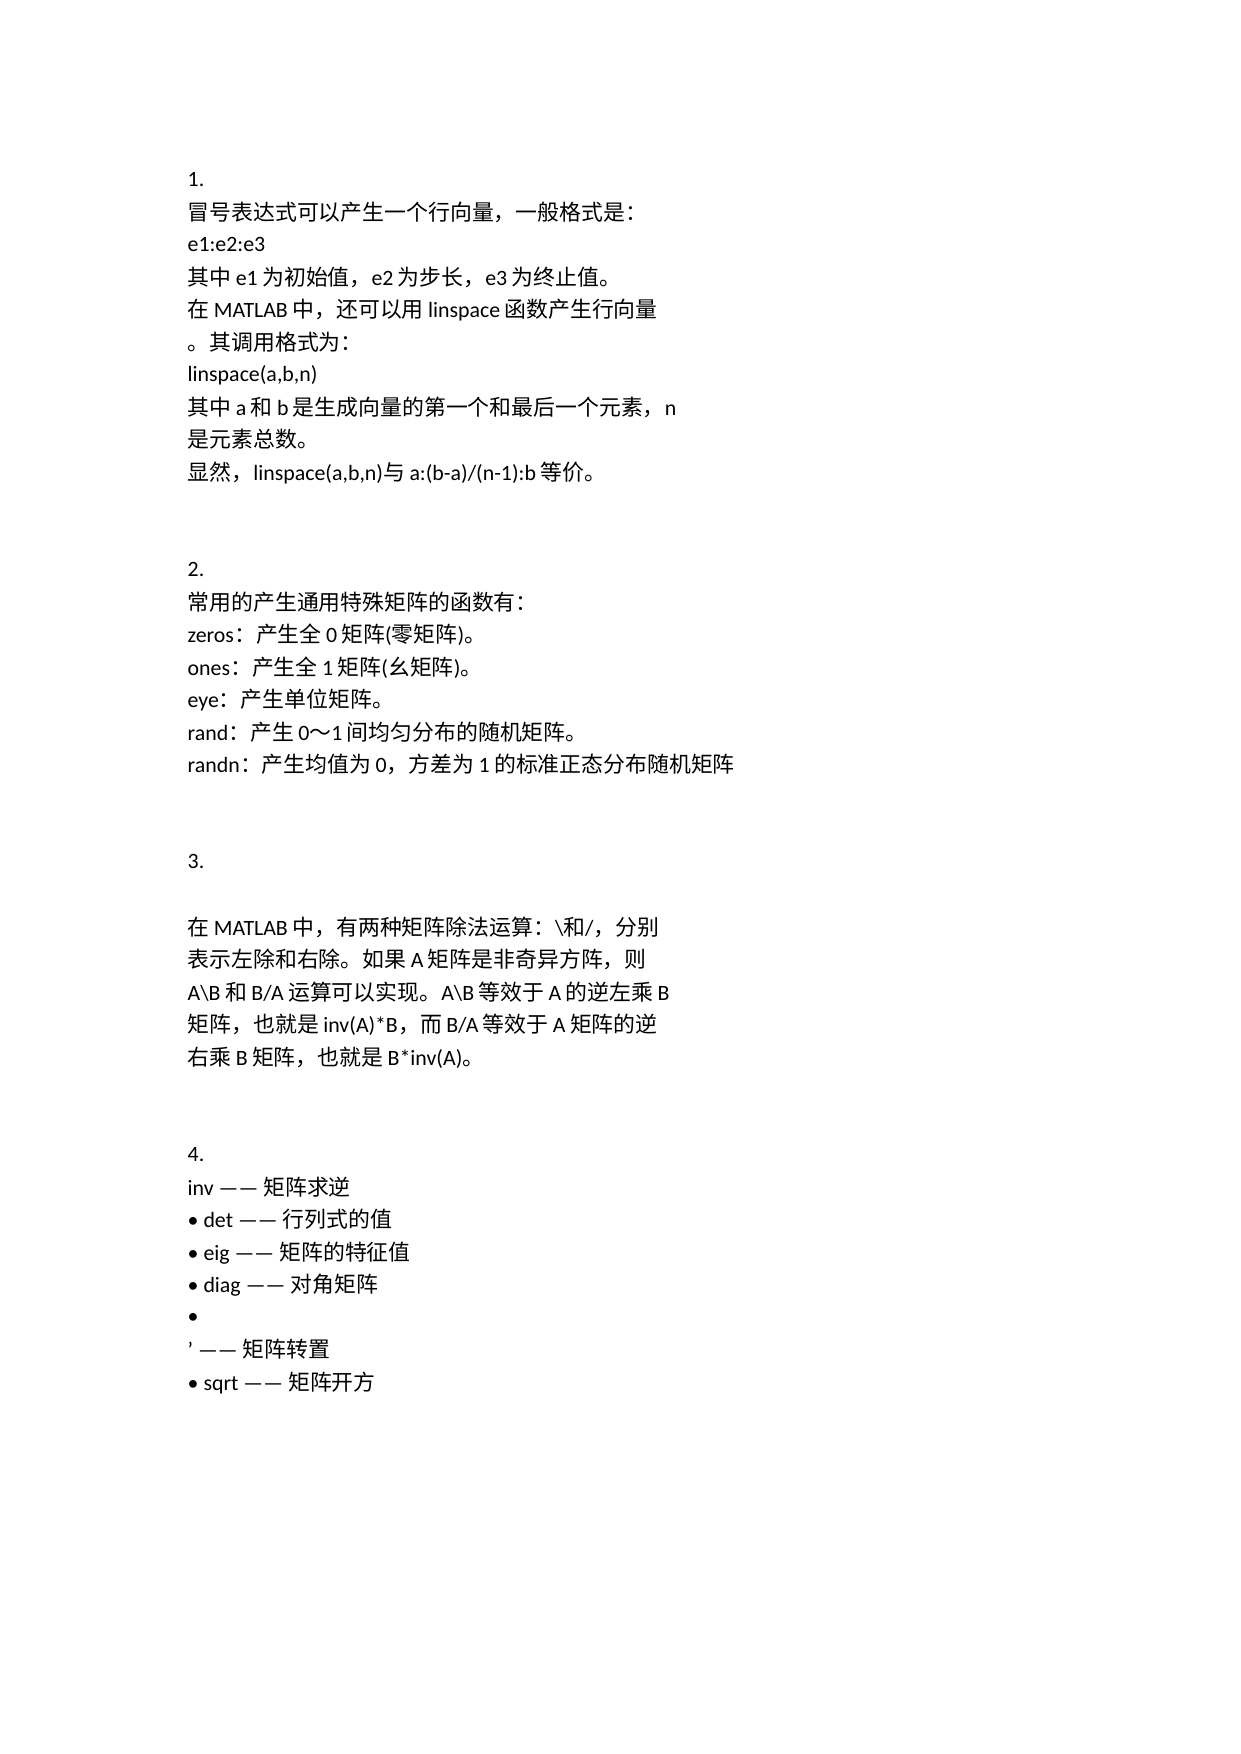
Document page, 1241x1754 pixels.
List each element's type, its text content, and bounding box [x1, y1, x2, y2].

text 冒号表达式可以产生一个行向量，一般格式是： [187, 194, 1053, 227]
text 是元素总数。 [187, 422, 1053, 454]
text 在MATLAB中，有两种矩阵除法运算：\和/，分别 [187, 909, 1053, 942]
text 在MATLAB中，还可以用linspace函数产生行向量 [187, 292, 1053, 324]
text 矩阵，也就是inv(A)*B，而B/A等效于A矩阵的逆 [187, 1007, 1053, 1039]
text 。其调用格式为： [187, 324, 1053, 357]
text 3. [187, 844, 1053, 877]
text • diag —— 对角矩阵 [187, 1267, 1053, 1299]
text 其中e1为初始值，e2为步长，e3为终止值。 [187, 259, 1053, 292]
text • sqrt —— 矩阵开方 [187, 1364, 1053, 1397]
text 显然，linspace(a,b,n)与a:(b-a)/(n-1):b等价。 [187, 454, 1053, 487]
text 其中a和b是生成向量的第一个和最后一个元素，n [187, 389, 1053, 422]
text rand：产生0～1间均匀分布的随机矩阵。 [187, 714, 1053, 747]
text eye：产生单位矩阵。 [187, 682, 1053, 714]
text zeros：产生全0矩阵(零矩阵)。 [187, 617, 1053, 649]
text 右乘B矩阵，也就是B*inv(A)。 [187, 1039, 1053, 1104]
text 4. [187, 1137, 1053, 1169]
text ones：产生全1矩阵(幺矩阵)。 [187, 649, 1053, 682]
text A\B和B/A运算可以实现。A\B等效于A的逆左乘B [187, 974, 1053, 1007]
text e1:e2:e3 [187, 227, 1053, 259]
text inv —— 矩阵求逆 [187, 1169, 1053, 1202]
text 2. [187, 552, 1053, 584]
text randn：产生均值为0，方差为1的标准正态分布随机矩阵 [187, 747, 1053, 812]
text ’ —— 矩阵转置 [187, 1332, 1053, 1364]
text 表示左除和右除。如果A矩阵是非奇异方阵，则 [187, 942, 1053, 974]
text 常用的产生通用特殊矩阵的函数有： [187, 584, 1053, 617]
text linspace(a,b,n) [187, 357, 1053, 389]
text • det —— 行列式的值 [187, 1202, 1053, 1234]
text • eig —— 矩阵的特征值 [187, 1234, 1053, 1267]
text • [187, 1299, 1053, 1332]
